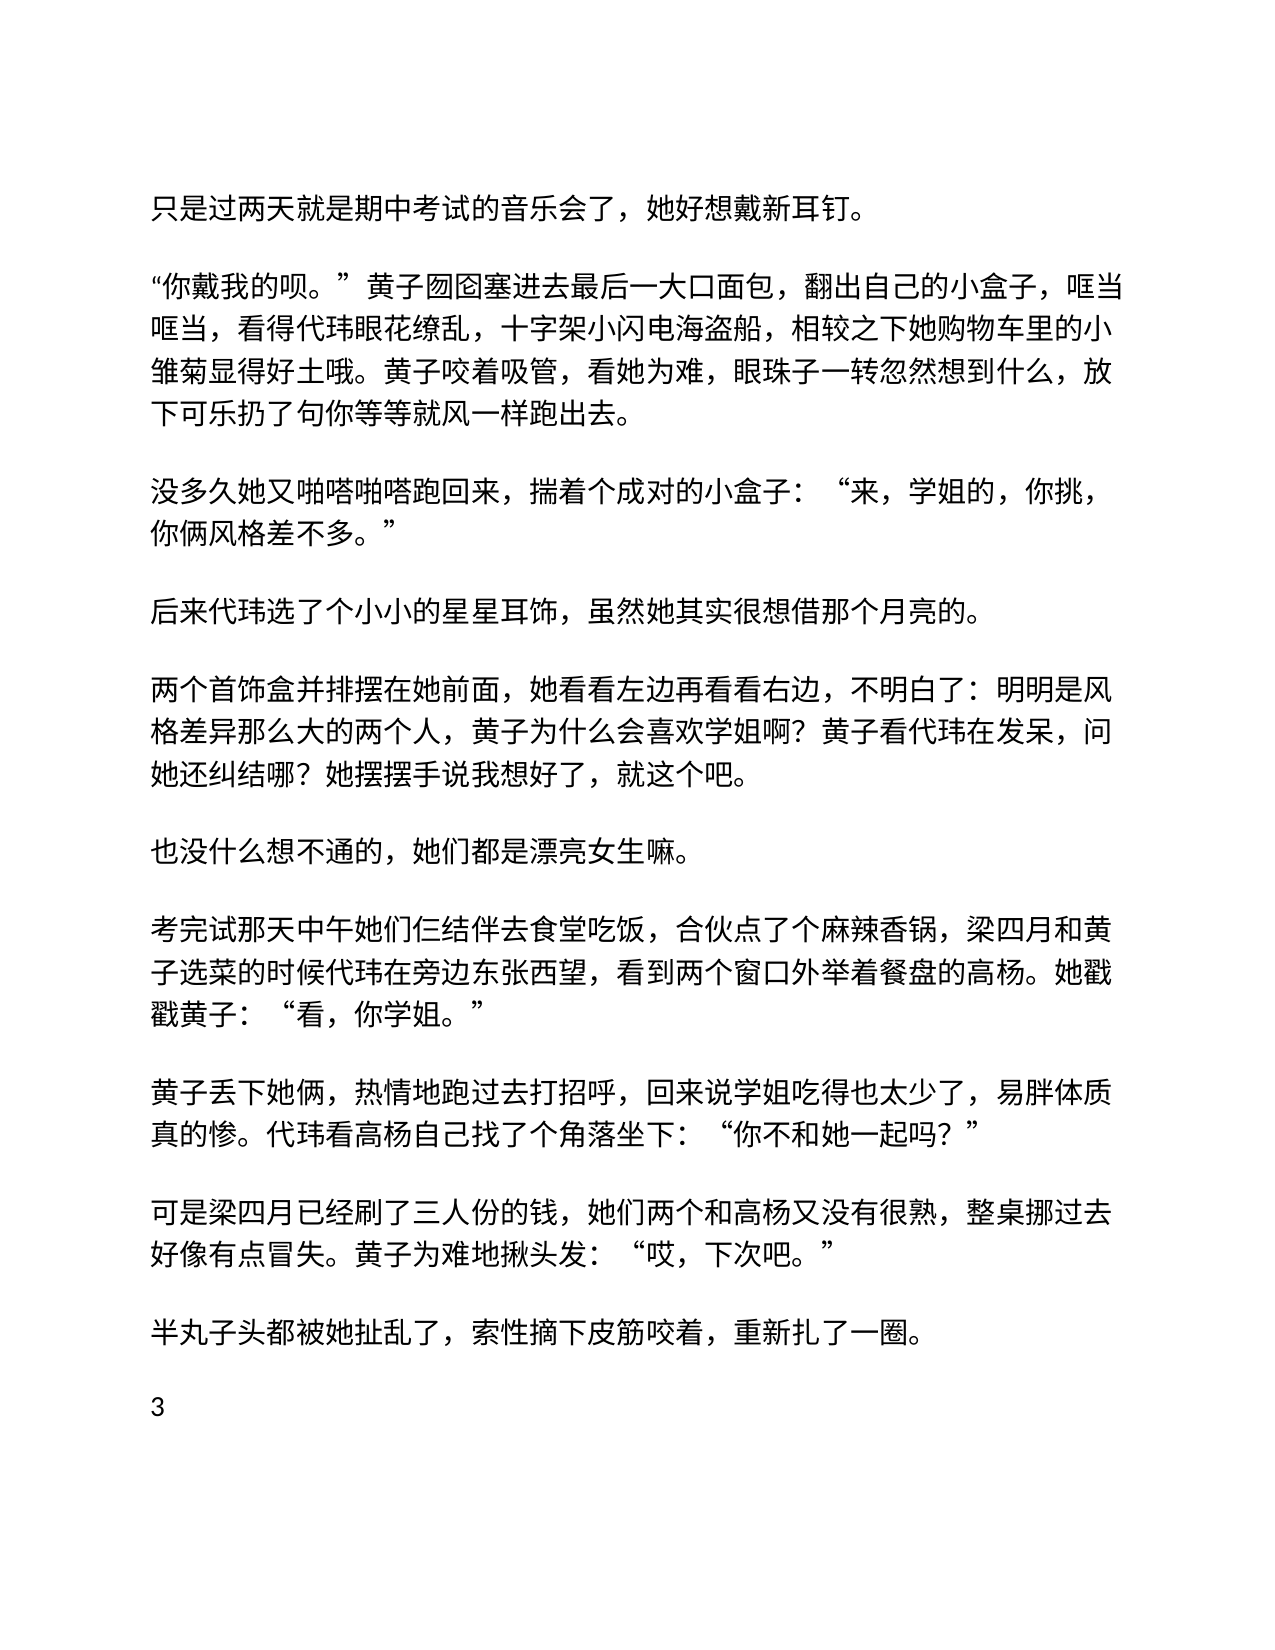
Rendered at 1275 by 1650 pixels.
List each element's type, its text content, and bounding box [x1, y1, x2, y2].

text 后来代玮选了个小小的星星耳饰，虽然她其实很想借那个月亮的。 [150, 588, 1125, 631]
text 没多久她又啪嗒啪嗒跑回来，揣着个成对的小盒子：“来，学姐的，你挑，你俩风格差不多。” [150, 468, 1125, 553]
text 只是过两天就是期中考试的音乐会了，她好想戴新耳钉。 [150, 186, 1125, 228]
text 半丸子头都被她扯乱了，索性摘下皮筋咬着，重新扎了一圈。 [150, 1310, 1125, 1352]
text 黄子丢下她俩，热情地跑过去打招呼，回来说学姐吃得也太少了，易胖体质真的惨。代玮看高杨自己找了个角落坐下：“你不和她一起吗？” [150, 1069, 1125, 1154]
text 3 [150, 1388, 1125, 1423]
text 考完试那天中午她们仨结伴去食堂吃饭，合伙点了个麻辣香锅，梁四月和黄子选菜的时候代玮在旁边东张西望，看到两个窗口外举着餐盘的高杨。她戳戳黄子：“看，你学姐。” [150, 907, 1125, 1034]
text 可是梁四月已经刷了三人份的钱，她们两个和高杨又没有很熟，整桌挪过去好像有点冒失。黄子为难地揪头发：“哎，下次吧。” [150, 1189, 1125, 1274]
text 也没什么想不通的，她们都是漂亮女生嘛。 [150, 829, 1125, 871]
text 两个首饰盒并排摆在她前面，她看看左边再看看右边，不明白了：明明是风格差异那么大的两个人，黄子为什么会喜欢学姐啊？黄子看代玮在发呆，问她还纠结哪？她摆摆手说我想好了，就这个吧。 [150, 666, 1125, 793]
text “你戴我的呗。”黄子囫囵塞进去最后一大口面包，翻出自己的小盒子，哐当哐当，看得代玮眼花缭乱，十字架小闪电海盗船，相较之下她购物车里的小雏菊显得好土哦。黄子咬着吸管，看她为难，眼珠子一转忽然想到什么，放下可乐扔了句你等等就风一样跑出去。 [150, 263, 1125, 433]
